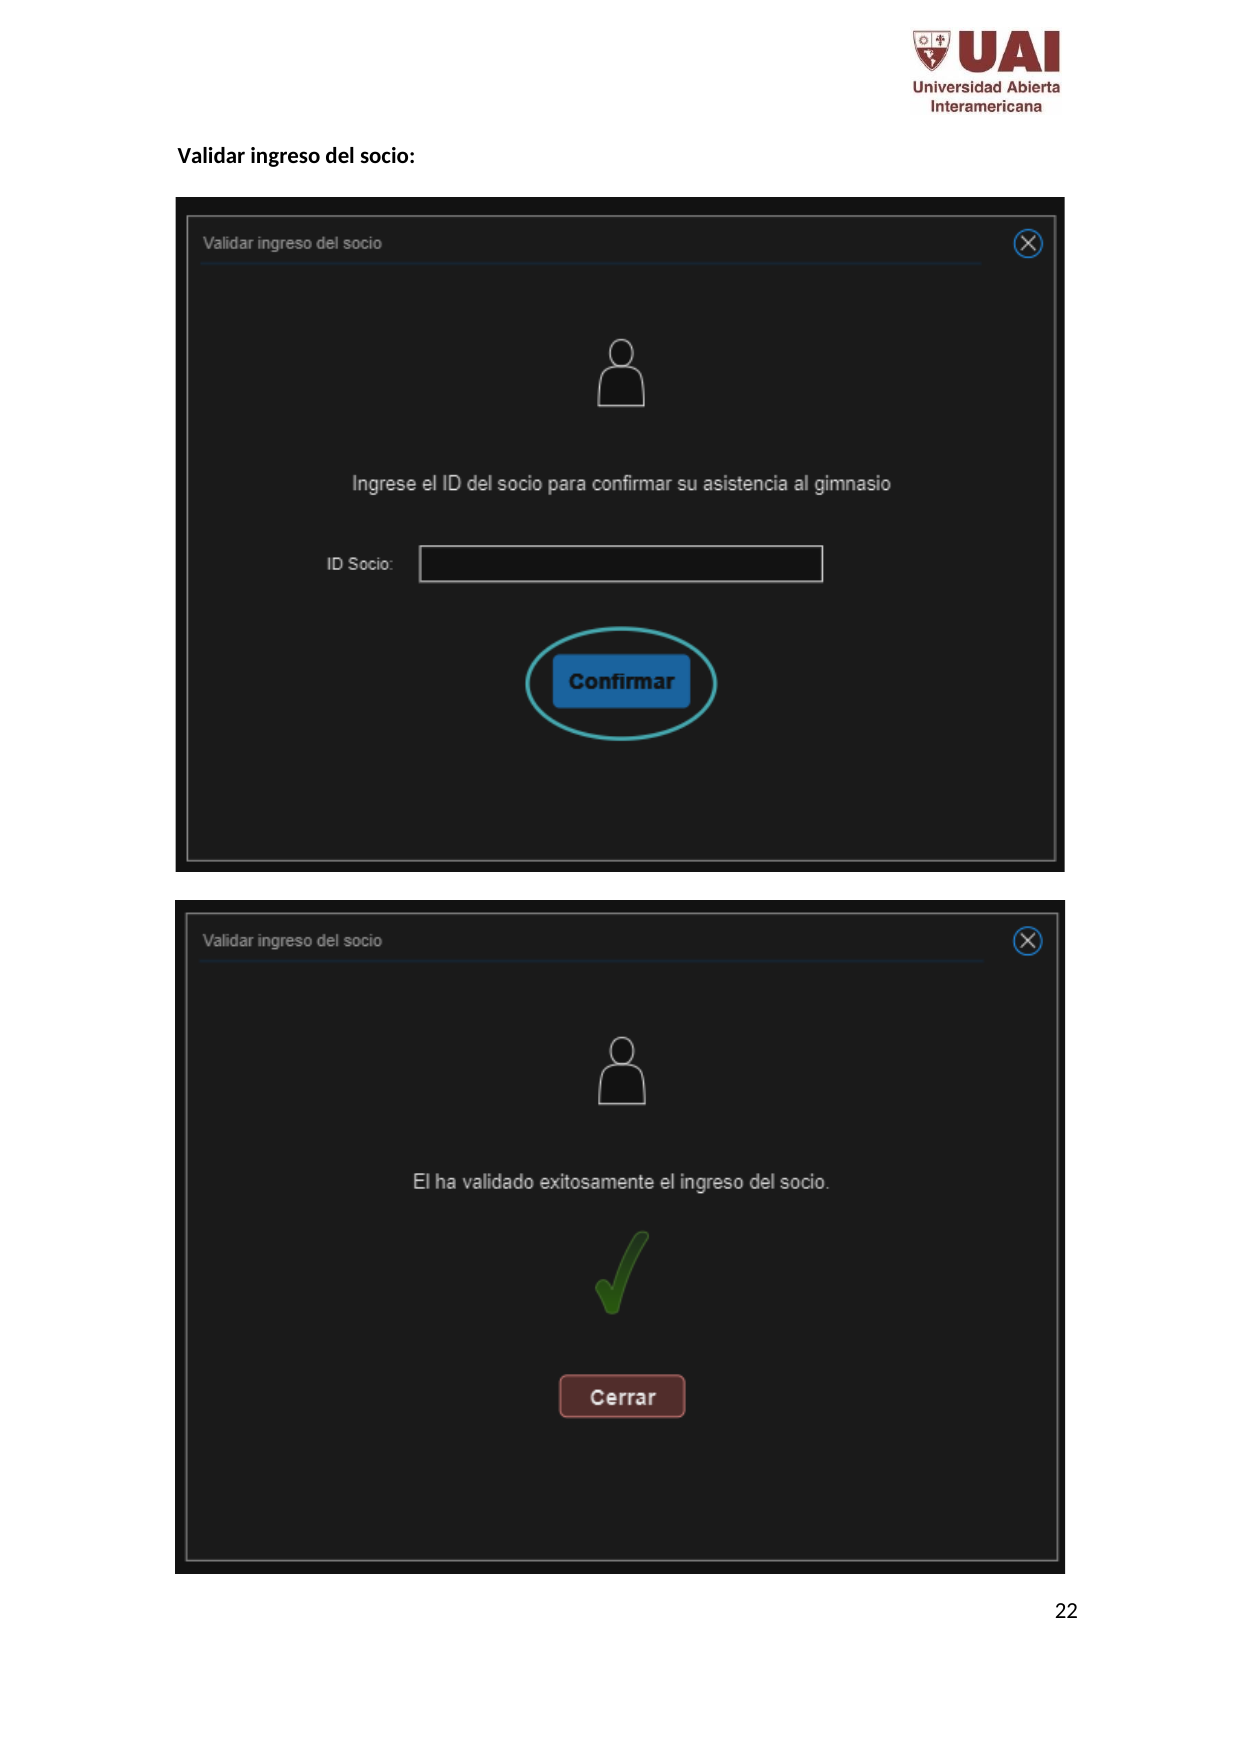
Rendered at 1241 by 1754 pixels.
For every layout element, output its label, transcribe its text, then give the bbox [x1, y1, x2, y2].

picture [175, 900, 1066, 1574]
picture [175, 197, 1065, 872]
picture [910, 27, 1062, 115]
subtitle Validar ingreso del socio: [162, 142, 1078, 170]
